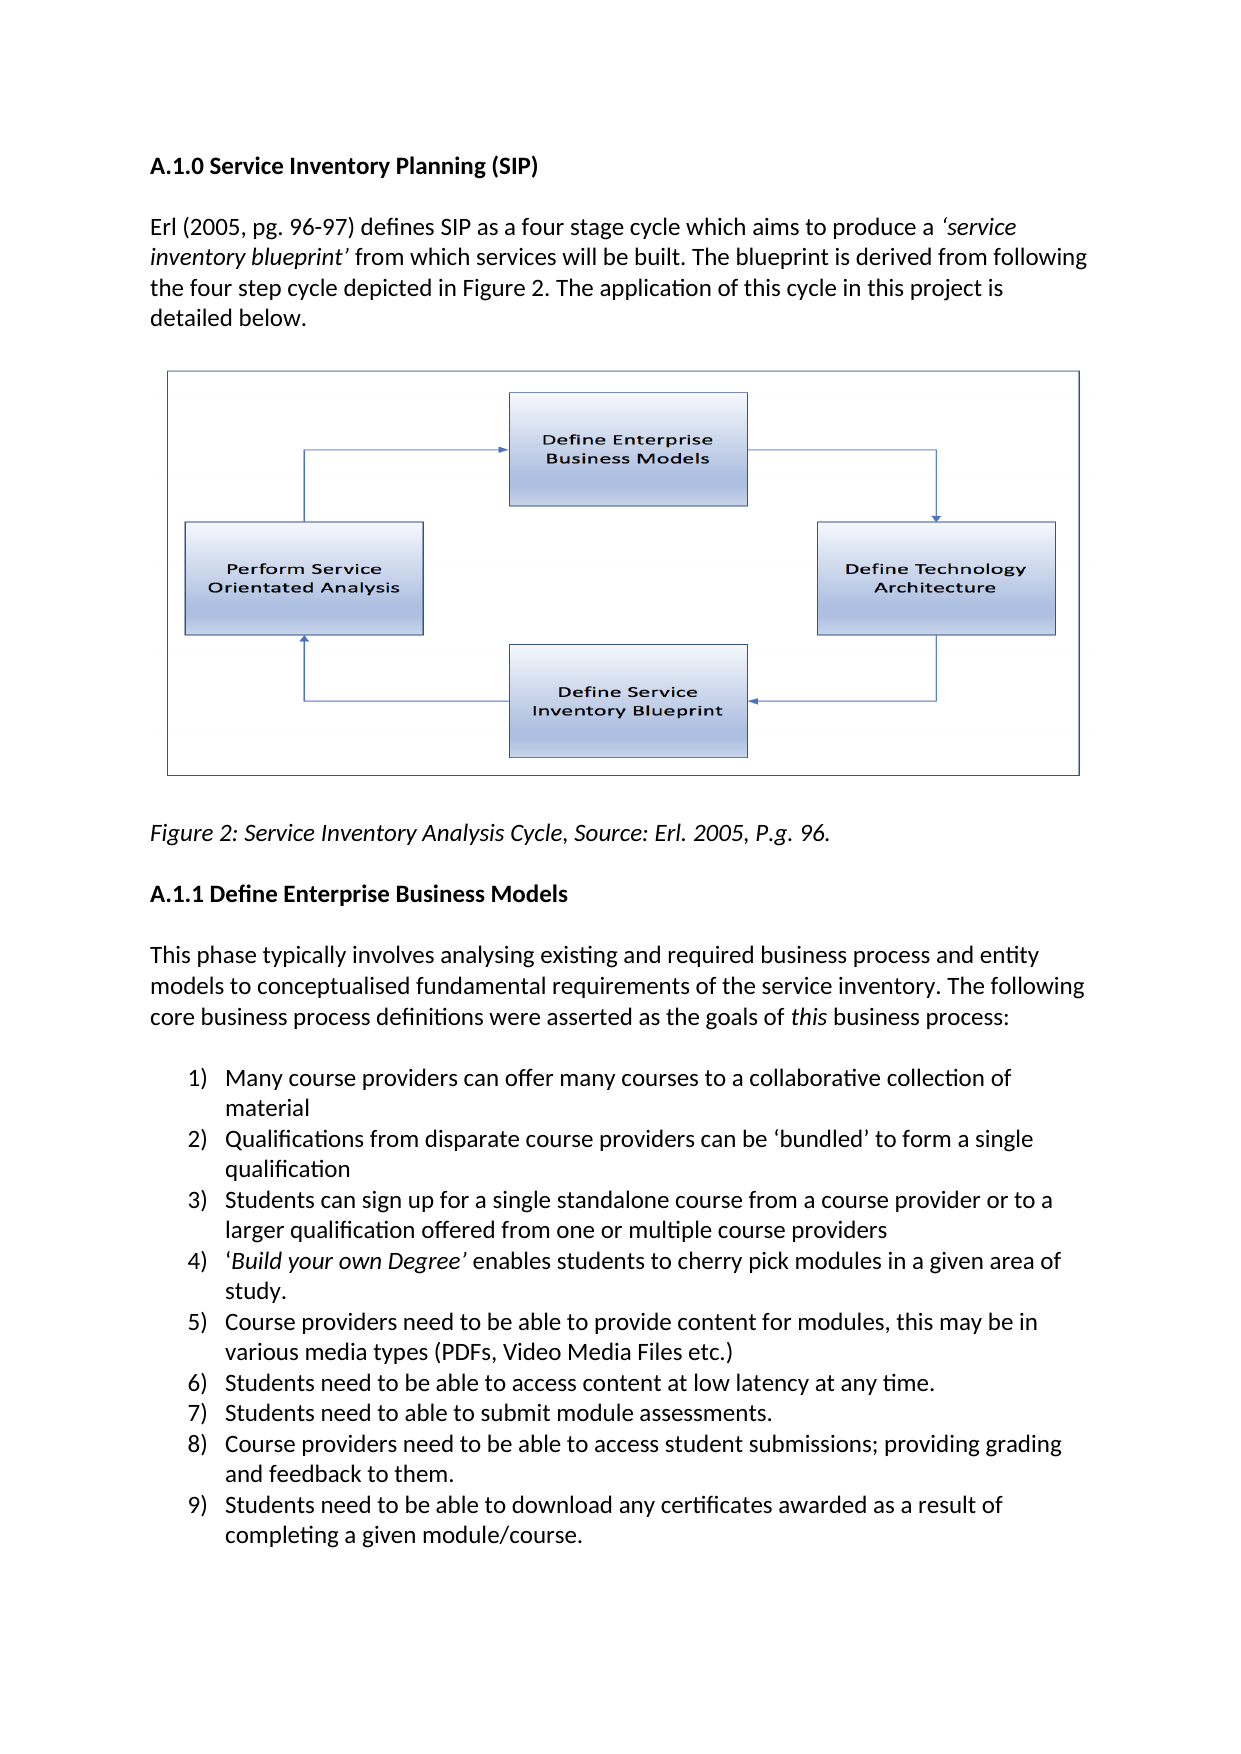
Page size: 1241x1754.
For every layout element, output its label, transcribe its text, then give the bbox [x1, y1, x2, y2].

list Students need to able to submit module assessments. [187, 1397, 1090, 1428]
list Many course providers can offer many courses to a collaborative collection of material [187, 1062, 1090, 1123]
list ‘Build your own Degree’ enables students to cherry pick modules in a given area of study. [187, 1245, 1090, 1306]
text Erl (2005, pg. 96-97) defines SIP as a four stage cycle which aims to produce a ‘service inventory blueprint’ from which services will be built. The blueprint is derived from following the four step cycle depicted in Figure 2. The application of this cycle in this project is detailed below. [150, 211, 1090, 333]
list Course providers need to be able to provide content for modules, this may be in various media types (PDFs, Video Media Files etc.) [187, 1306, 1090, 1367]
list Students need to be able to access content at low latency at any time. [187, 1367, 1090, 1397]
text Figure 2: Service Inventory Analysis Cycle, Source: Erl. 2005, P.g. 96. [150, 817, 1090, 848]
list Qualifications from disparate course providers can be ‘bundled’ to form a single qualification [187, 1123, 1090, 1184]
text This phase typically involves analysing existing and required business process and entity models to conceptualised fundamental requirements of the service inventory. The following core business process definitions were asserted as the goals of this business process: [150, 939, 1090, 1031]
text A.1.1 Define Enterprise Business Models [150, 878, 1090, 909]
picture [150, 363, 1096, 787]
text A.1.0 Service Inventory Planning (SIP) [150, 150, 1090, 181]
list Students can sign up for a single standalone course from a course provider or to a larger qualification offered from one or multiple course providers [187, 1184, 1090, 1245]
list Course providers need to be able to access student submissions; providing grading and feedback to them. [187, 1428, 1090, 1489]
list Students need to be able to download any certificates awarded as a result of completing a given module/course. [187, 1489, 1090, 1550]
